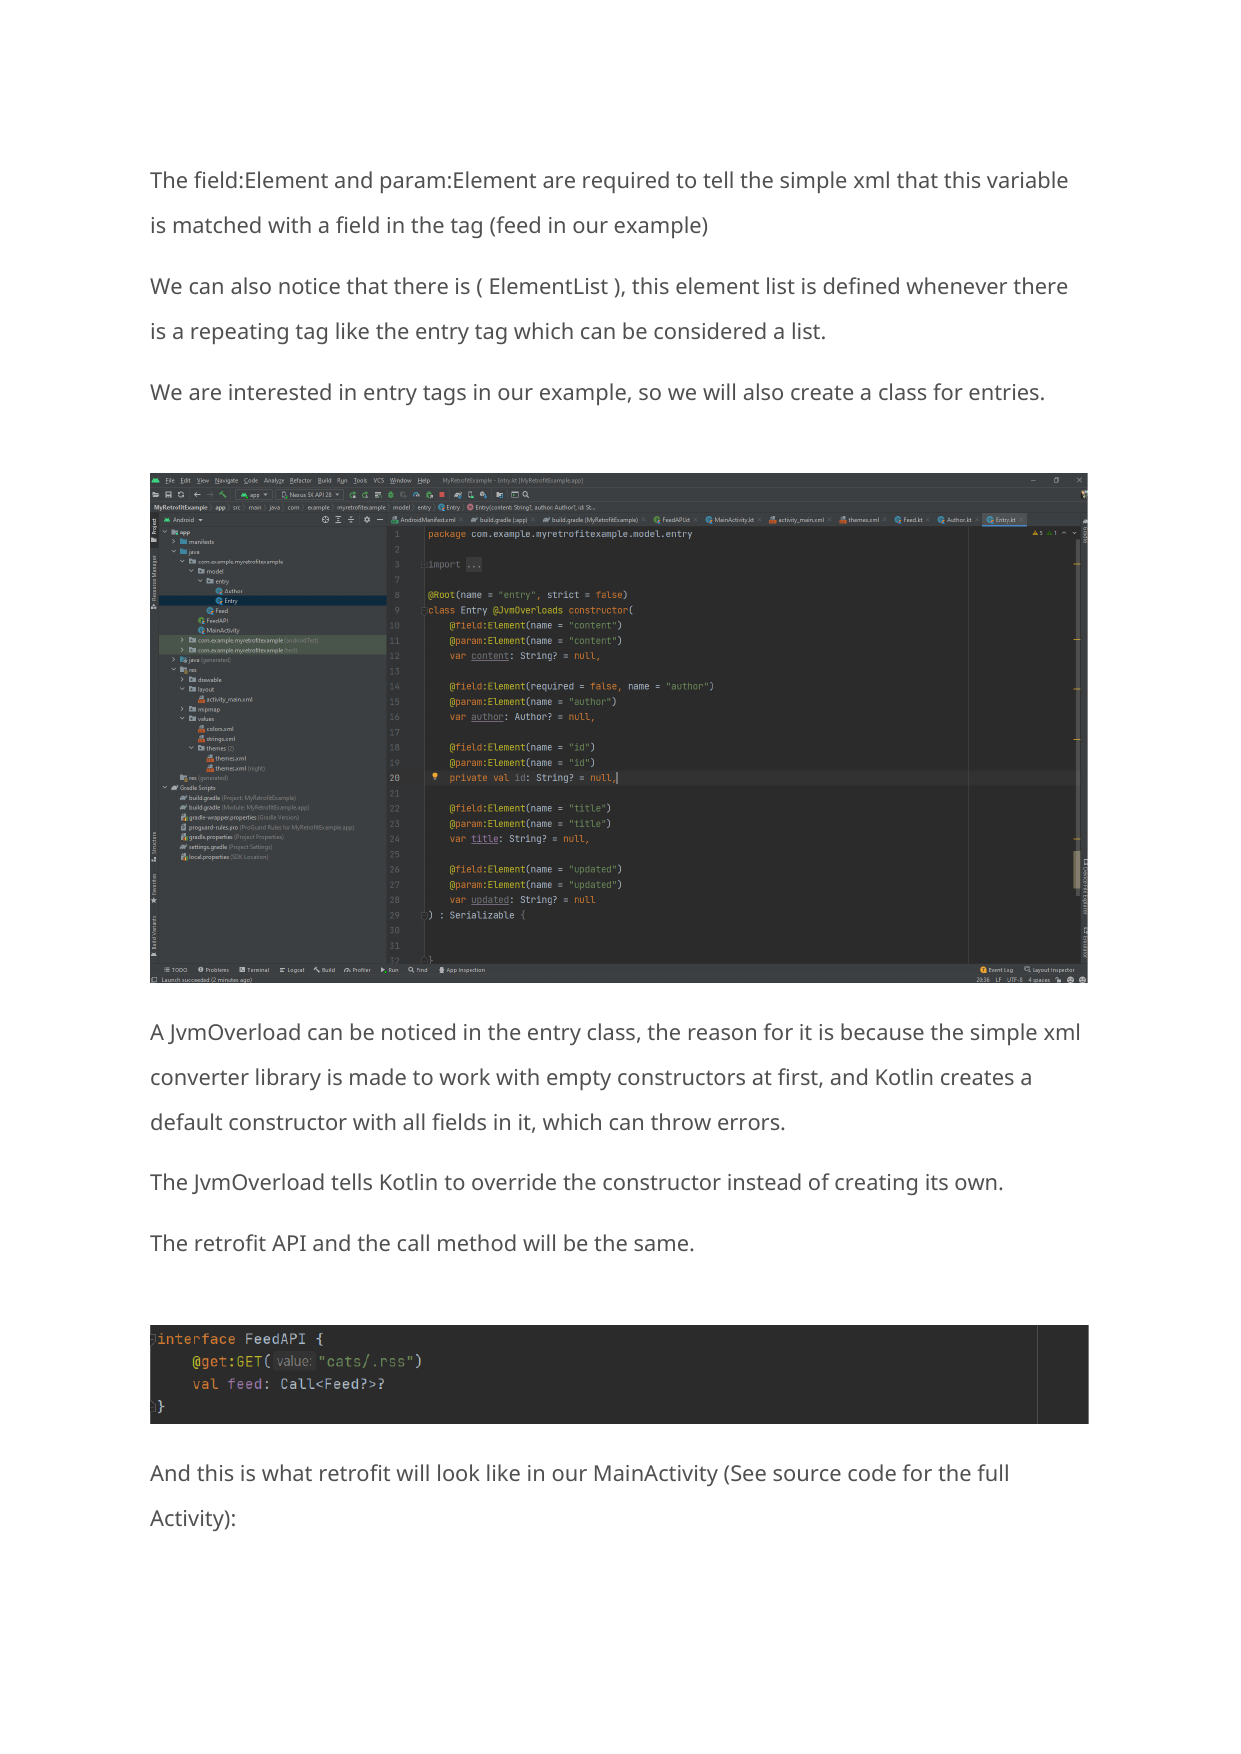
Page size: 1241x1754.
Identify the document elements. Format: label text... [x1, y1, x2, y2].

text And this is what retrofit will look like in our MainActivity (See source code for the full Activity): [150, 1443, 1090, 1533]
text The JvmOverload tells Kotlin to override the constructor instead of creating its own. [150, 1152, 1090, 1197]
text A JvmOverload can be noticed in the entry class, the reason for it is because the simple xml converter library is made to work with empty constructors at first, and Kotlin creates a default constructor with all fields in it, which can throw errors. [150, 1002, 1090, 1137]
text The retrofit API and the call method will be the same. [150, 1213, 1090, 1258]
text We can also notice that there is ( ElementList ), this element list is defined whenever there is a repeating tag like the entry tag which can be considered a list. [150, 256, 1090, 346]
text We are interested in entry tags in our example, so we will also create a class for entries. [150, 361, 1090, 406]
picture [150, 473, 1088, 983]
text The field:Element and param:Element are required to tell the simple xml that this variable is matched with a field in the tag (feed in our example) [150, 150, 1090, 240]
picture [150, 1325, 1089, 1424]
